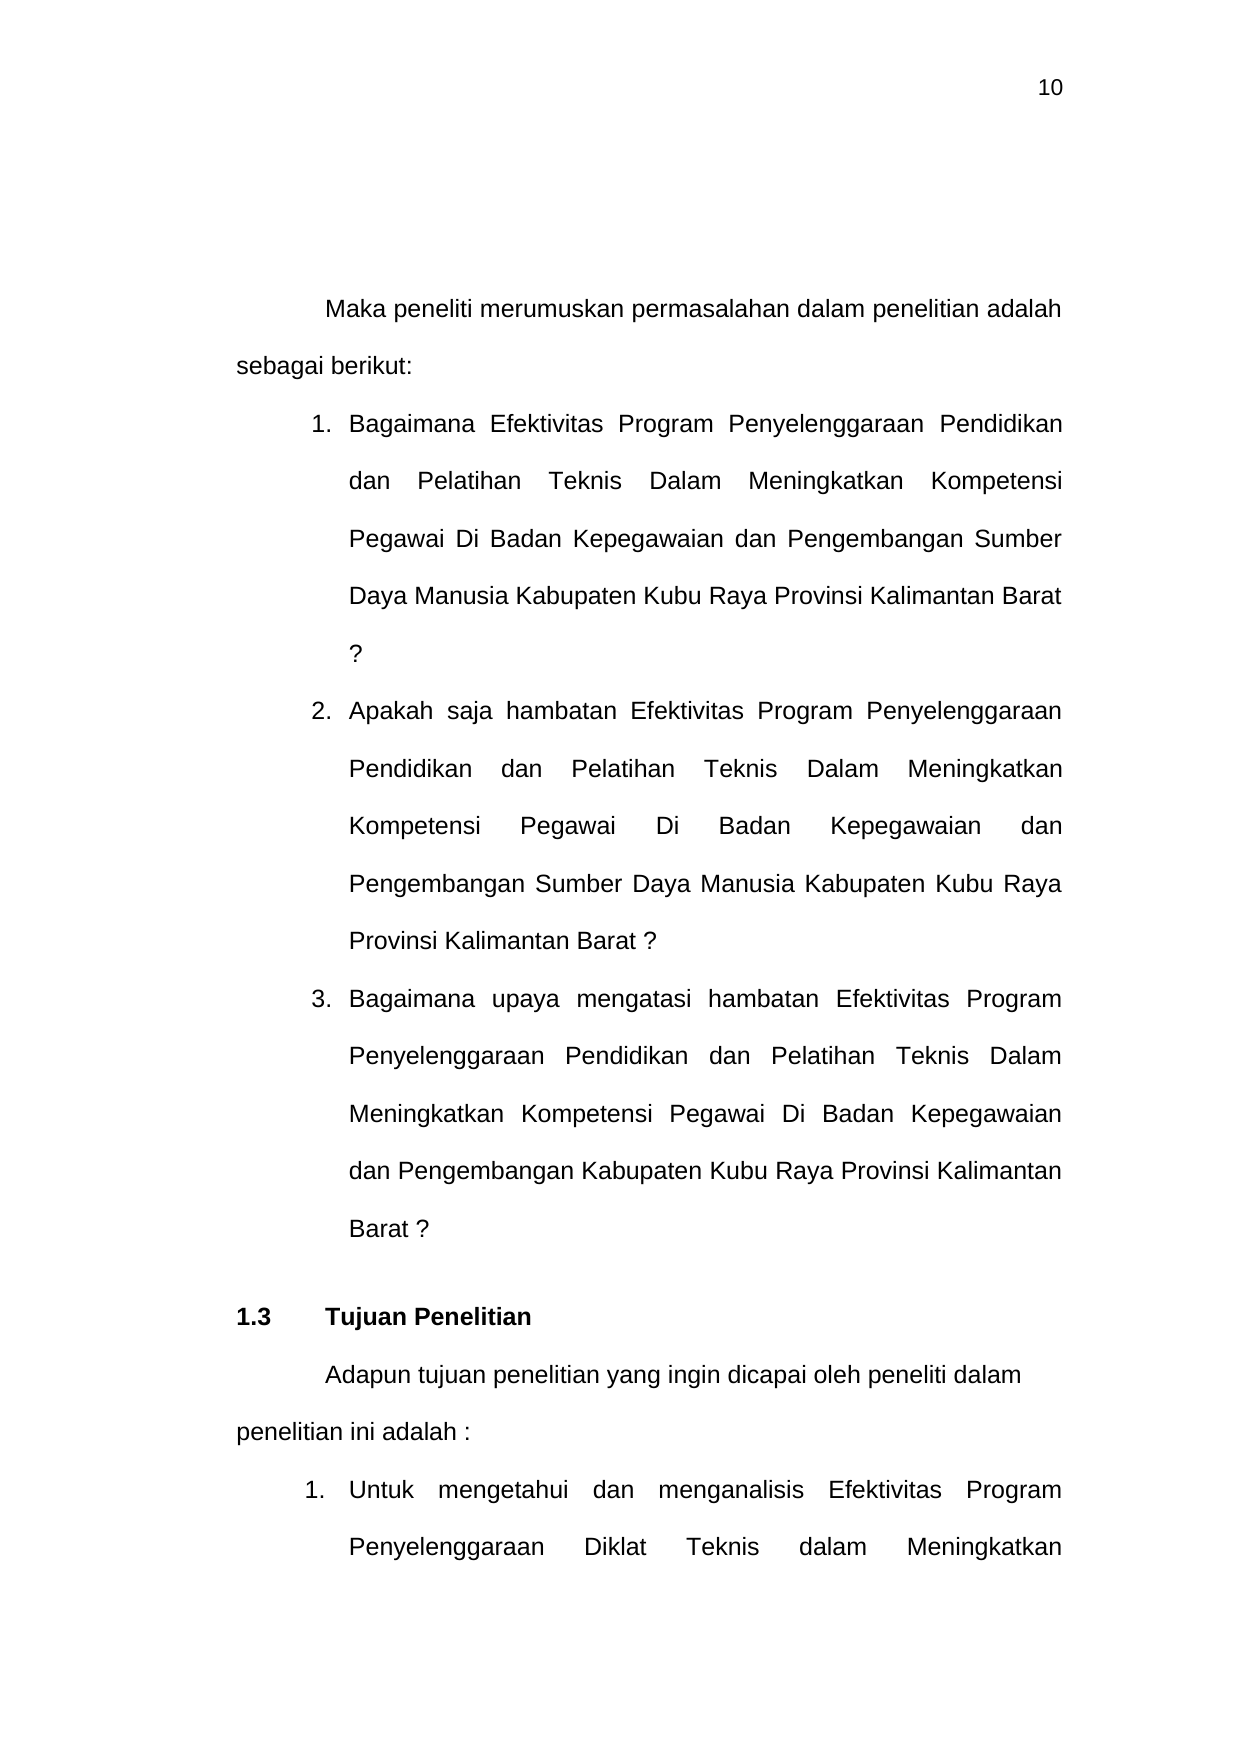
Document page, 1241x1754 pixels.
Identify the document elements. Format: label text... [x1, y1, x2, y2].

list Adapun tujuan penelitian yang ingin dicapai oleh peneliti dalam penelitian ini adalah : [236, 1360, 1063, 1446]
text Maka peneliti merumuskan permasalahan dalam penelitian adalah sebagai berikut: [236, 294, 1063, 380]
list Bagaimana upaya mengatasi hambatan Efektivitas Program Penyelenggaraan Pendidikan dan Pelatihan Teknis Dalam Meningkatkan Kompetensi Pegawai Di Badan Kepegawaian dan Pengembangan Kabupaten Kubu Raya Provinsi Kalimantan Barat ? [311, 984, 1063, 1242]
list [304, 1475, 1063, 1561]
list Apakah saja hambatan Efektivitas Program Penyelenggaraan Pendidikan dan Pelatihan Teknis Dalam Meningkatkan Kompetensi Pegawai Di Badan Kepegawaian dan Pengembangan Sumber Daya Manusia Kabupaten Kubu Raya Provinsi Kalimantan Barat ? [311, 696, 1063, 955]
list Bagaimana Efektivitas Program Penyelenggaraan Pendidikan dan Pelatihan Teknis Dalam Meningkatkan Kompetensi Pegawai Di Badan Kepegawaian dan Pengembangan Sumber Daya Manusia Kabupaten Kubu Raya Provinsi Kalimantan Barat ? [311, 409, 1063, 667]
subtitle Tujuan Penelitian [236, 1302, 1063, 1331]
